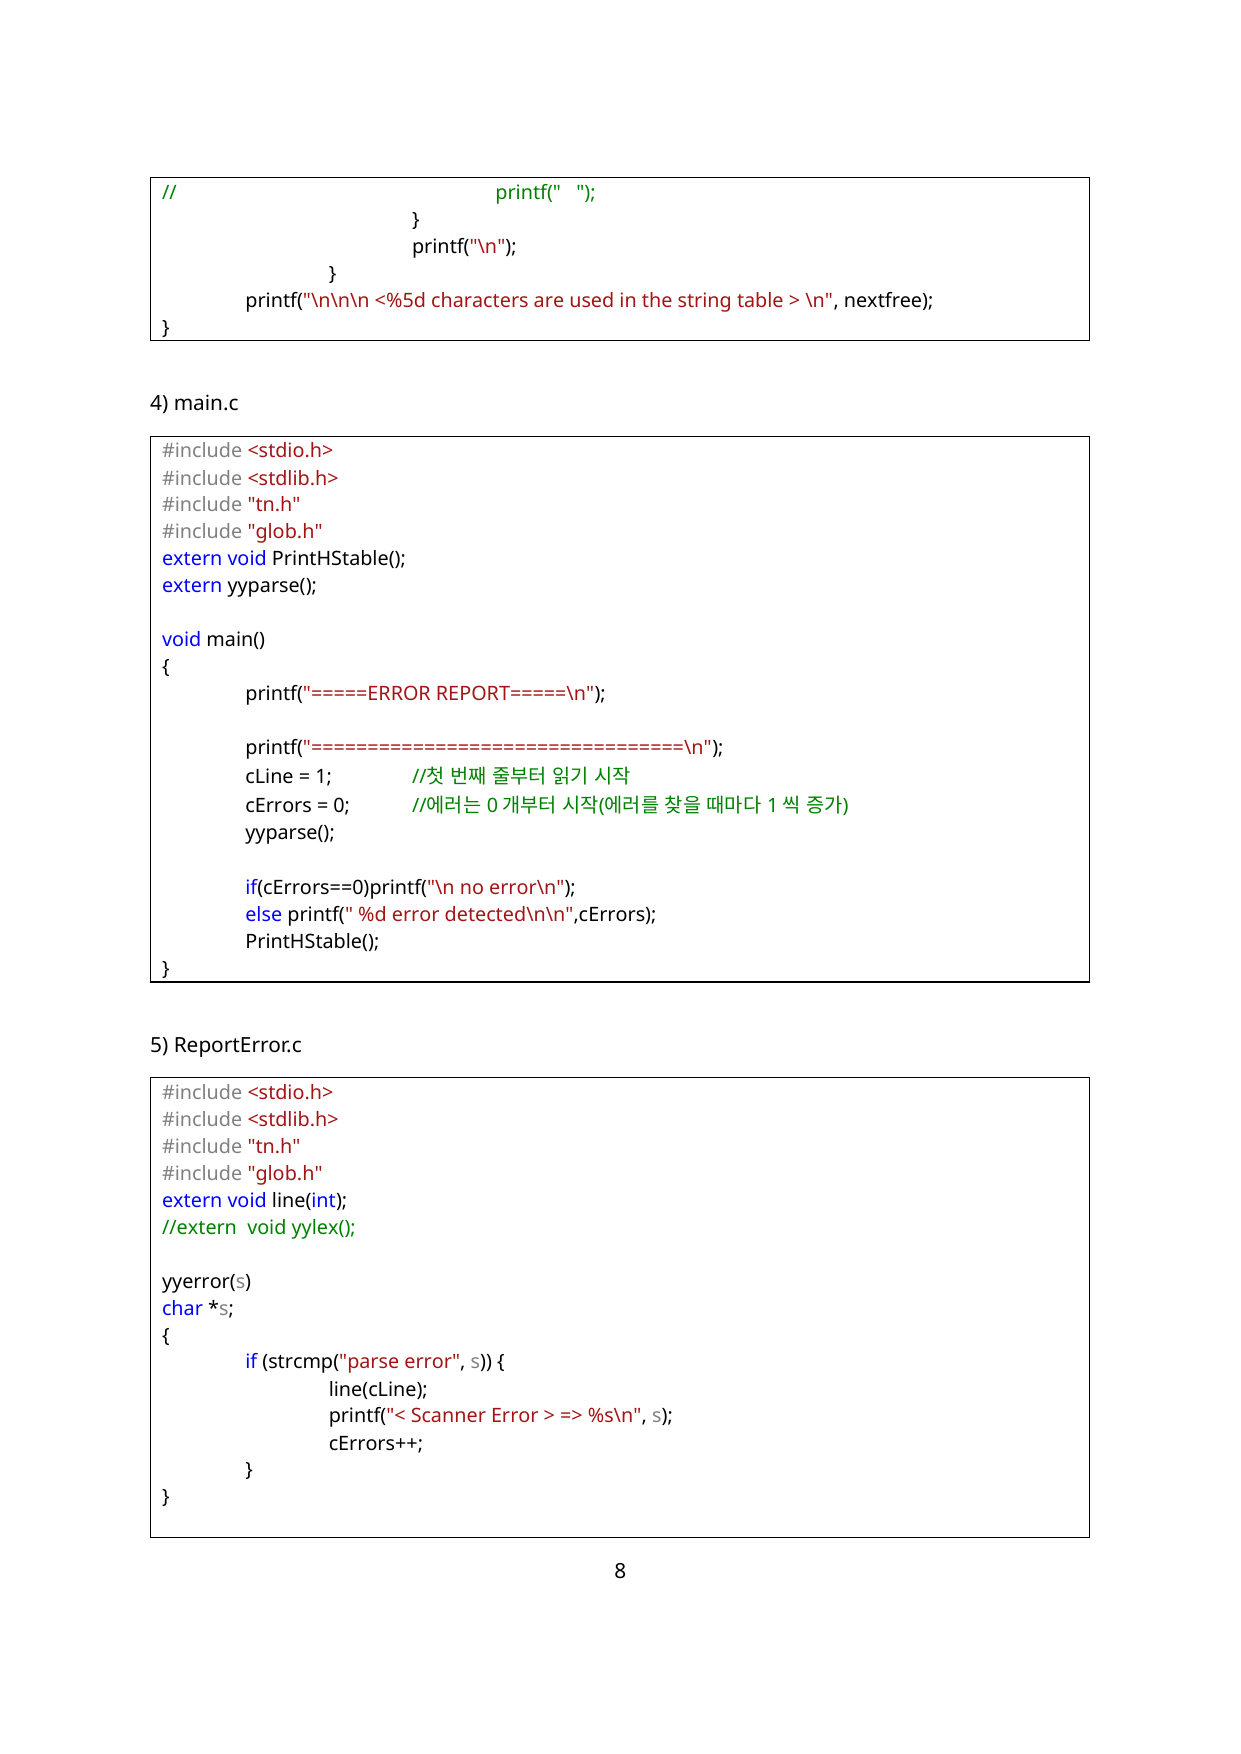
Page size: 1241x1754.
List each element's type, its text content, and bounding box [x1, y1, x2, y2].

table_header #include <stdio.h> #include <stdlib.h> #include "tn.h" #include "glob.h" extern void PrintHStable(); extern yyparse(); void main() { printf("=====ERROR REPORT=====\n"); printf("=================================\n"); cLine = 1; //첫 번째 줄부터 읽기 시작 cErrors = 0; //에러는 0개부터 시작(에러를 찾을 때마다 1씩 증가) yyparse(); if(cErrors==0)printf("\n no error\n"); else printf(" %d error detected\n\n",cErrors); PrintHStable(); } [151, 437, 1089, 981]
text 4) main.c [150, 388, 1090, 417]
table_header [151, 178, 1089, 340]
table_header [151, 1078, 1089, 1537]
text 5) ReportError.c [150, 1030, 1090, 1058]
